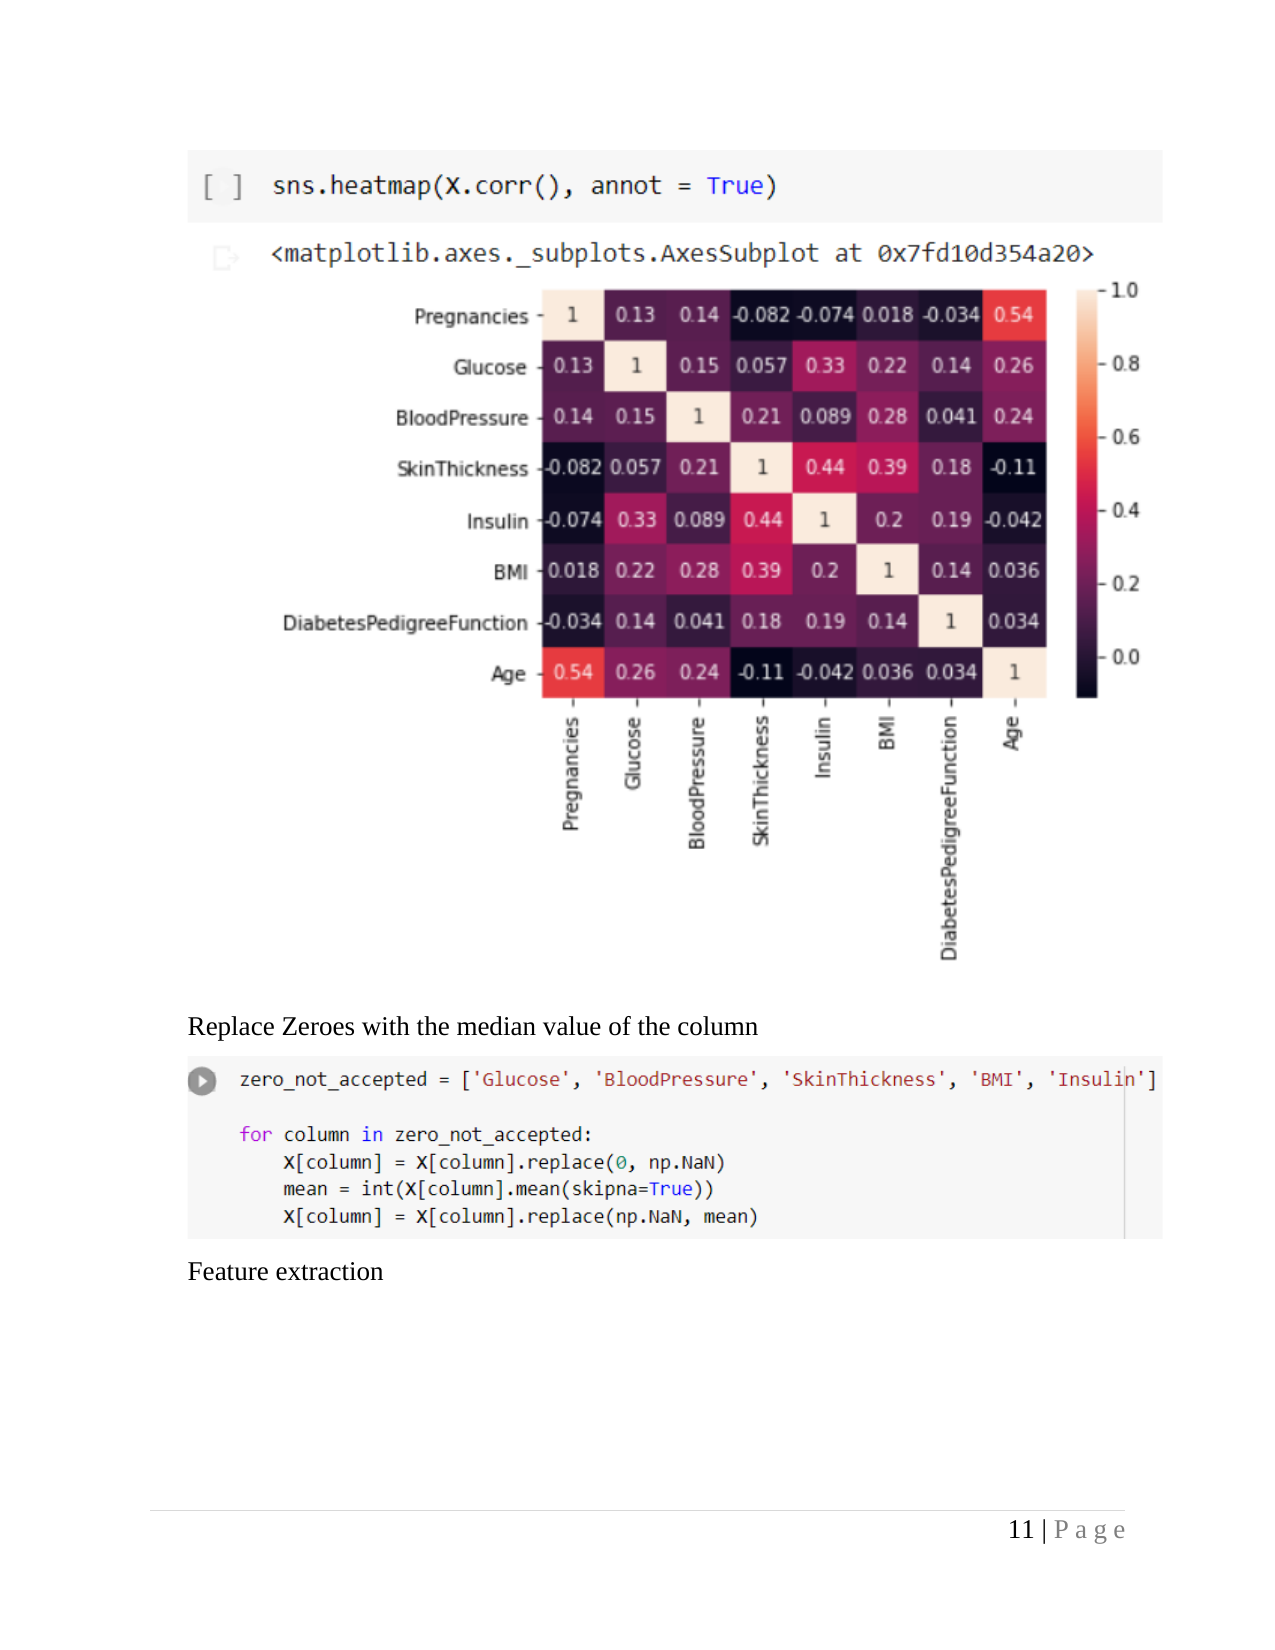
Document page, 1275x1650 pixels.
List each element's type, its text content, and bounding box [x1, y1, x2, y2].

list Feature extraction [187, 1254, 1125, 1286]
list Replace Zeroes with the median value of the column [187, 1010, 1125, 1041]
picture [187, 150, 1163, 995]
picture [187, 1056, 1163, 1239]
